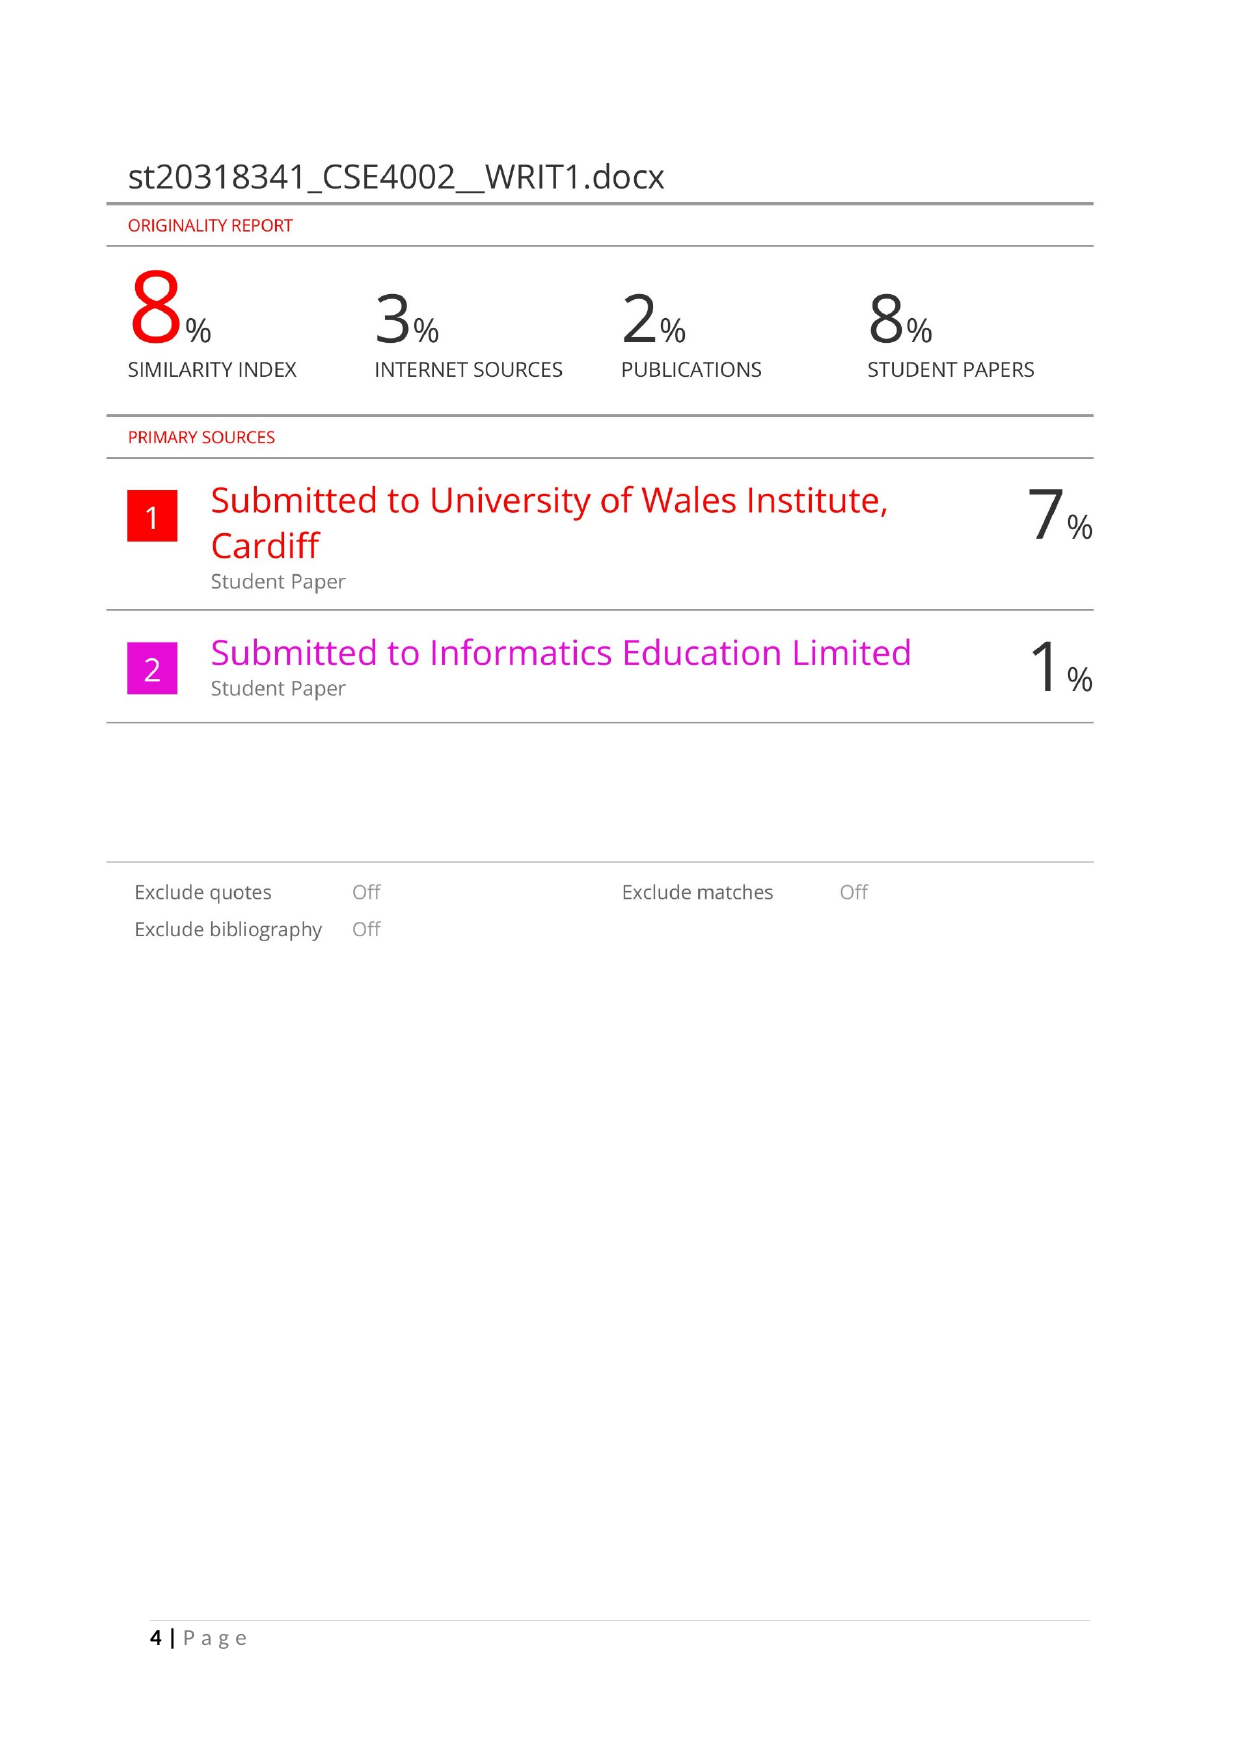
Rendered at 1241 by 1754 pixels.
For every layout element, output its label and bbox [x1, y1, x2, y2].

picture [71, 102, 1142, 1565]
